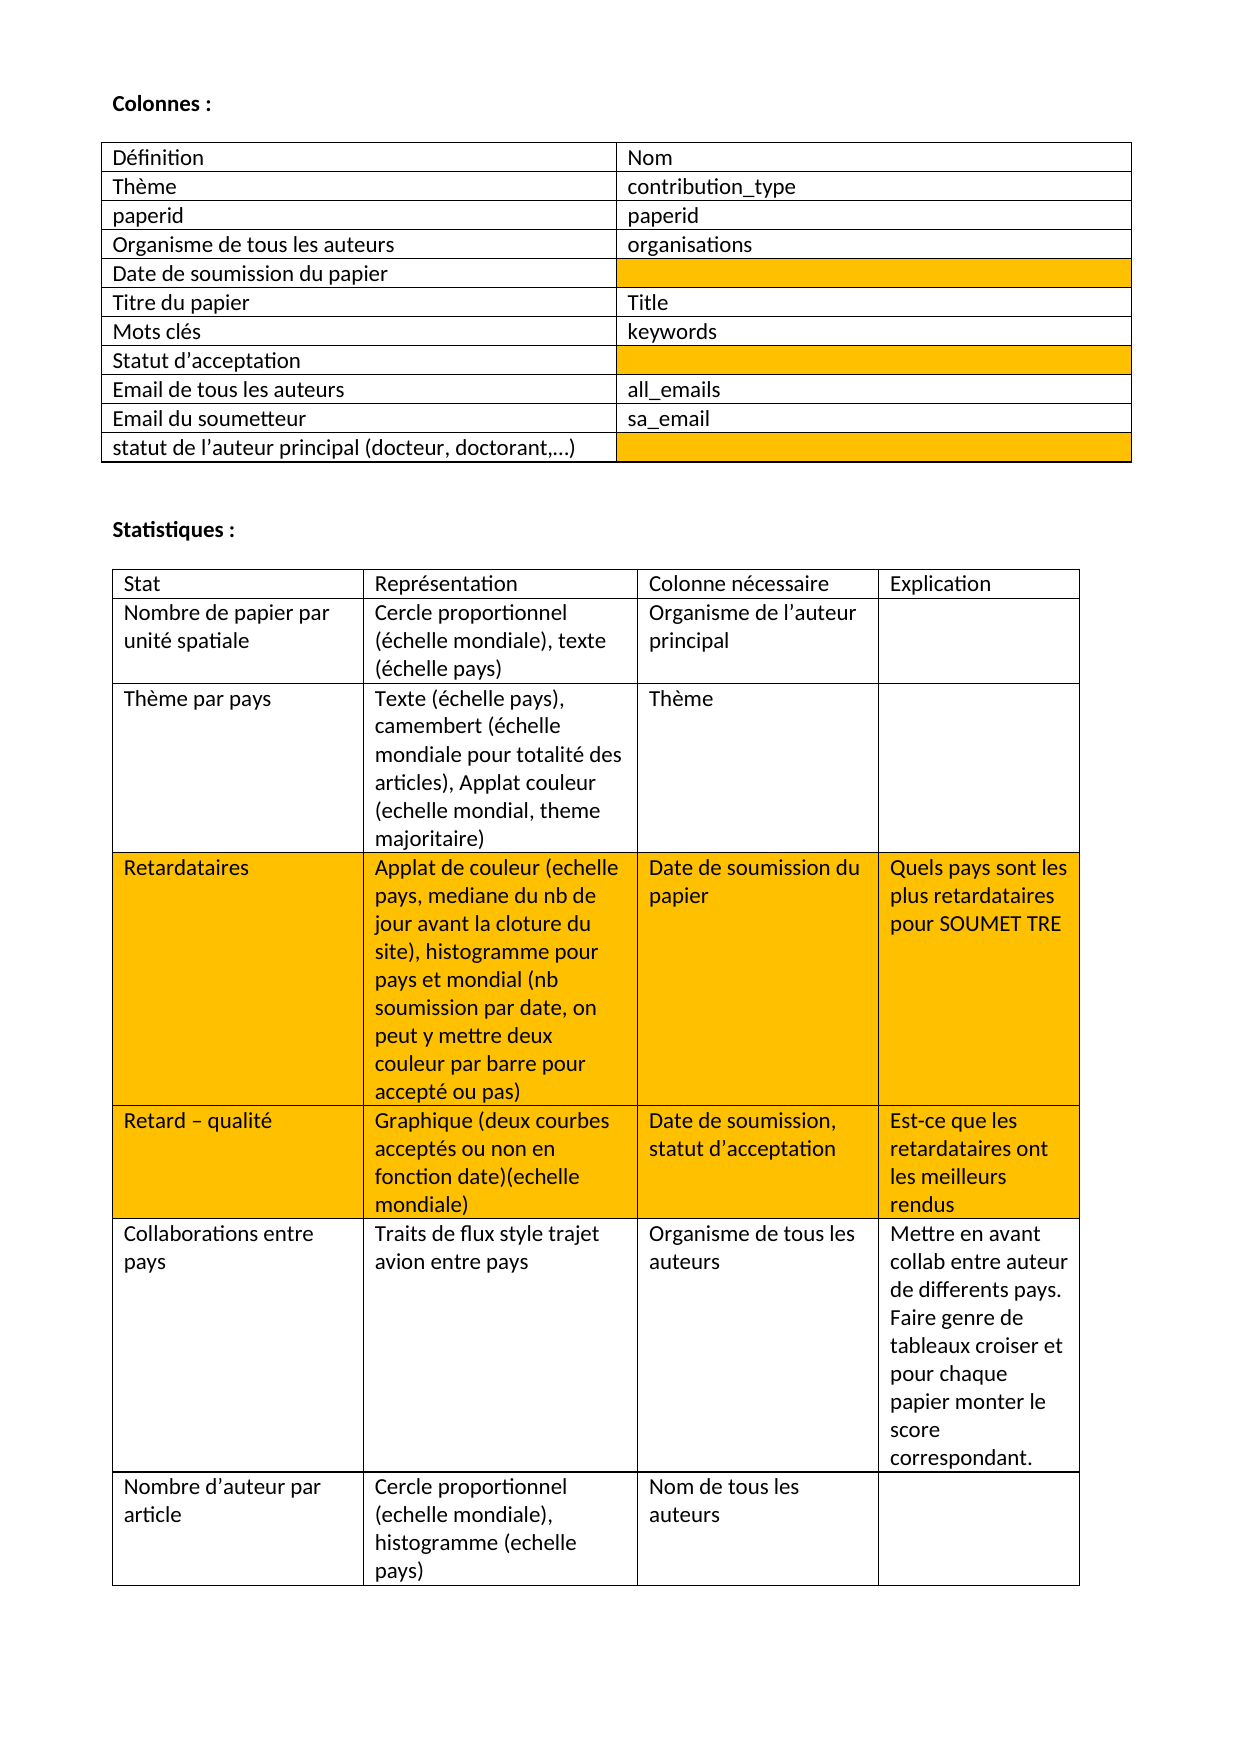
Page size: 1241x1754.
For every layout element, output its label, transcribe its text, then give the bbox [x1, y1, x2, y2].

table_cell Date de soumission du papier [638, 853, 878, 1105]
table_cell [879, 1473, 1079, 1584]
table_cell Email du soumetteur [102, 404, 616, 432]
table_cell Cercle proportionnel (echelle mondiale), histogramme (echelle pays) [364, 1473, 637, 1584]
table_header Représentation [364, 570, 637, 597]
table_cell [617, 346, 1131, 374]
table_cell paperid [617, 201, 1131, 229]
table_header Explication [879, 570, 1079, 597]
table_cell Organisme de tous les auteurs [102, 230, 616, 258]
table_cell sa_email [617, 404, 1131, 432]
table_cell Statut d’acceptation [102, 346, 616, 374]
table_cell Thème [638, 684, 878, 852]
table_cell Thème par pays [113, 684, 363, 852]
table_header Définition [102, 143, 616, 171]
table_cell Quels pays sont les plus retardataires pour SOUMET TRE [879, 853, 1079, 1105]
table_cell [617, 433, 1131, 461]
table_cell Date de soumission, statut d’acceptation [638, 1106, 878, 1218]
table_cell Nombre d’auteur par article [113, 1473, 363, 1584]
text Colonnes : [112, 89, 1128, 117]
table_cell organisations [617, 230, 1131, 258]
table_cell [879, 599, 1079, 683]
table_cell Mettre en avant collab entre auteur de differents pays. Faire genre de tableaux croiser et pour chaque papier monter le score correspondant. [879, 1219, 1079, 1471]
table_cell Title [617, 288, 1131, 316]
table_cell keywords [617, 317, 1131, 345]
table_cell paperid [102, 201, 616, 229]
table_cell Collaborations entre pays [113, 1219, 363, 1471]
table_cell contribution_type [617, 172, 1131, 200]
table_cell Organisme de tous les auteurs [638, 1219, 878, 1471]
table_cell Retard – qualité [113, 1106, 363, 1218]
table_cell Est-ce que les retardataires ont les meilleurs rendus [879, 1106, 1079, 1218]
table_cell Mots clés [102, 317, 616, 345]
table_header Stat [113, 570, 363, 597]
table_cell [879, 684, 1079, 852]
table_cell Organisme de l’auteur principal [638, 599, 878, 683]
table_cell Nombre de papier par unité spatiale [113, 599, 363, 683]
table_header Nom [617, 143, 1131, 171]
text Statistiques : [112, 515, 1128, 543]
table_cell Traits de flux style trajet avion entre pays [364, 1219, 637, 1471]
table_cell Thème [102, 172, 616, 200]
table_cell Nom de tous les auteurs [638, 1473, 878, 1584]
table_header Colonne nécessaire [638, 570, 878, 597]
table_cell Titre du papier [102, 288, 616, 316]
table_cell [617, 259, 1131, 287]
table_cell Date de soumission du papier [102, 259, 616, 287]
table_cell Email de tous les auteurs [102, 375, 616, 403]
table_cell Applat de couleur (echelle pays, mediane du nb de jour avant la cloture du site), histogramme pour pays et mondial (nb soumission par date, on peut y mettre deux couleur par barre pour accepté ou pas) [364, 853, 637, 1105]
table_cell Cercle proportionnel (échelle mondiale), texte (échelle pays) [364, 599, 637, 683]
table_cell Graphique (deux courbes acceptés ou non en fonction date)(echelle mondiale) [364, 1106, 637, 1218]
table_cell all_emails [617, 375, 1131, 403]
table_cell Retardataires [113, 853, 363, 1105]
table_cell statut de l’auteur principal (docteur, doctorant,…) [102, 433, 616, 461]
table_cell Texte (échelle pays), camembert (échelle mondiale pour totalité des articles), Applat couleur (echelle mondial, theme majoritaire) [364, 684, 637, 852]
